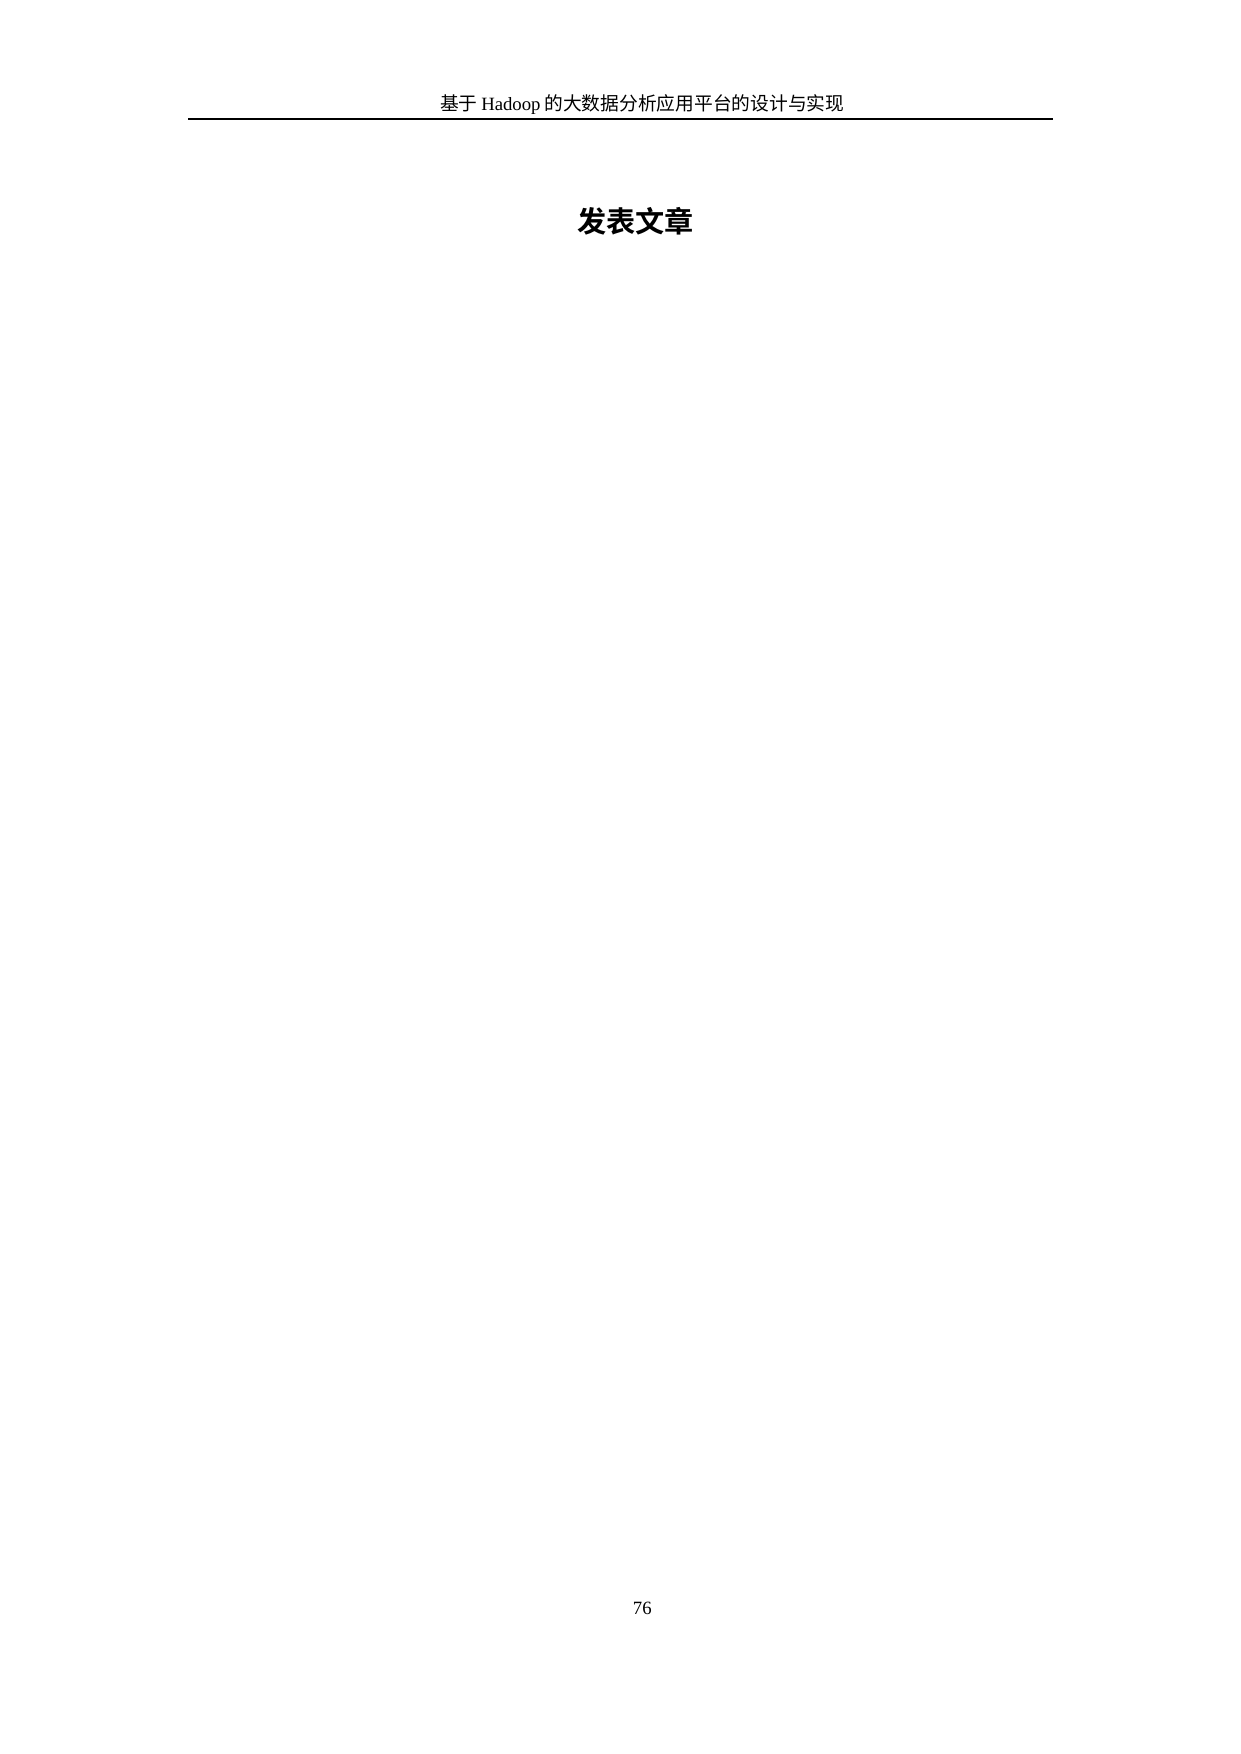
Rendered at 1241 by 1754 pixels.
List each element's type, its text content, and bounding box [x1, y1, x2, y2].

text 发表文章 [232, 185, 1038, 253]
